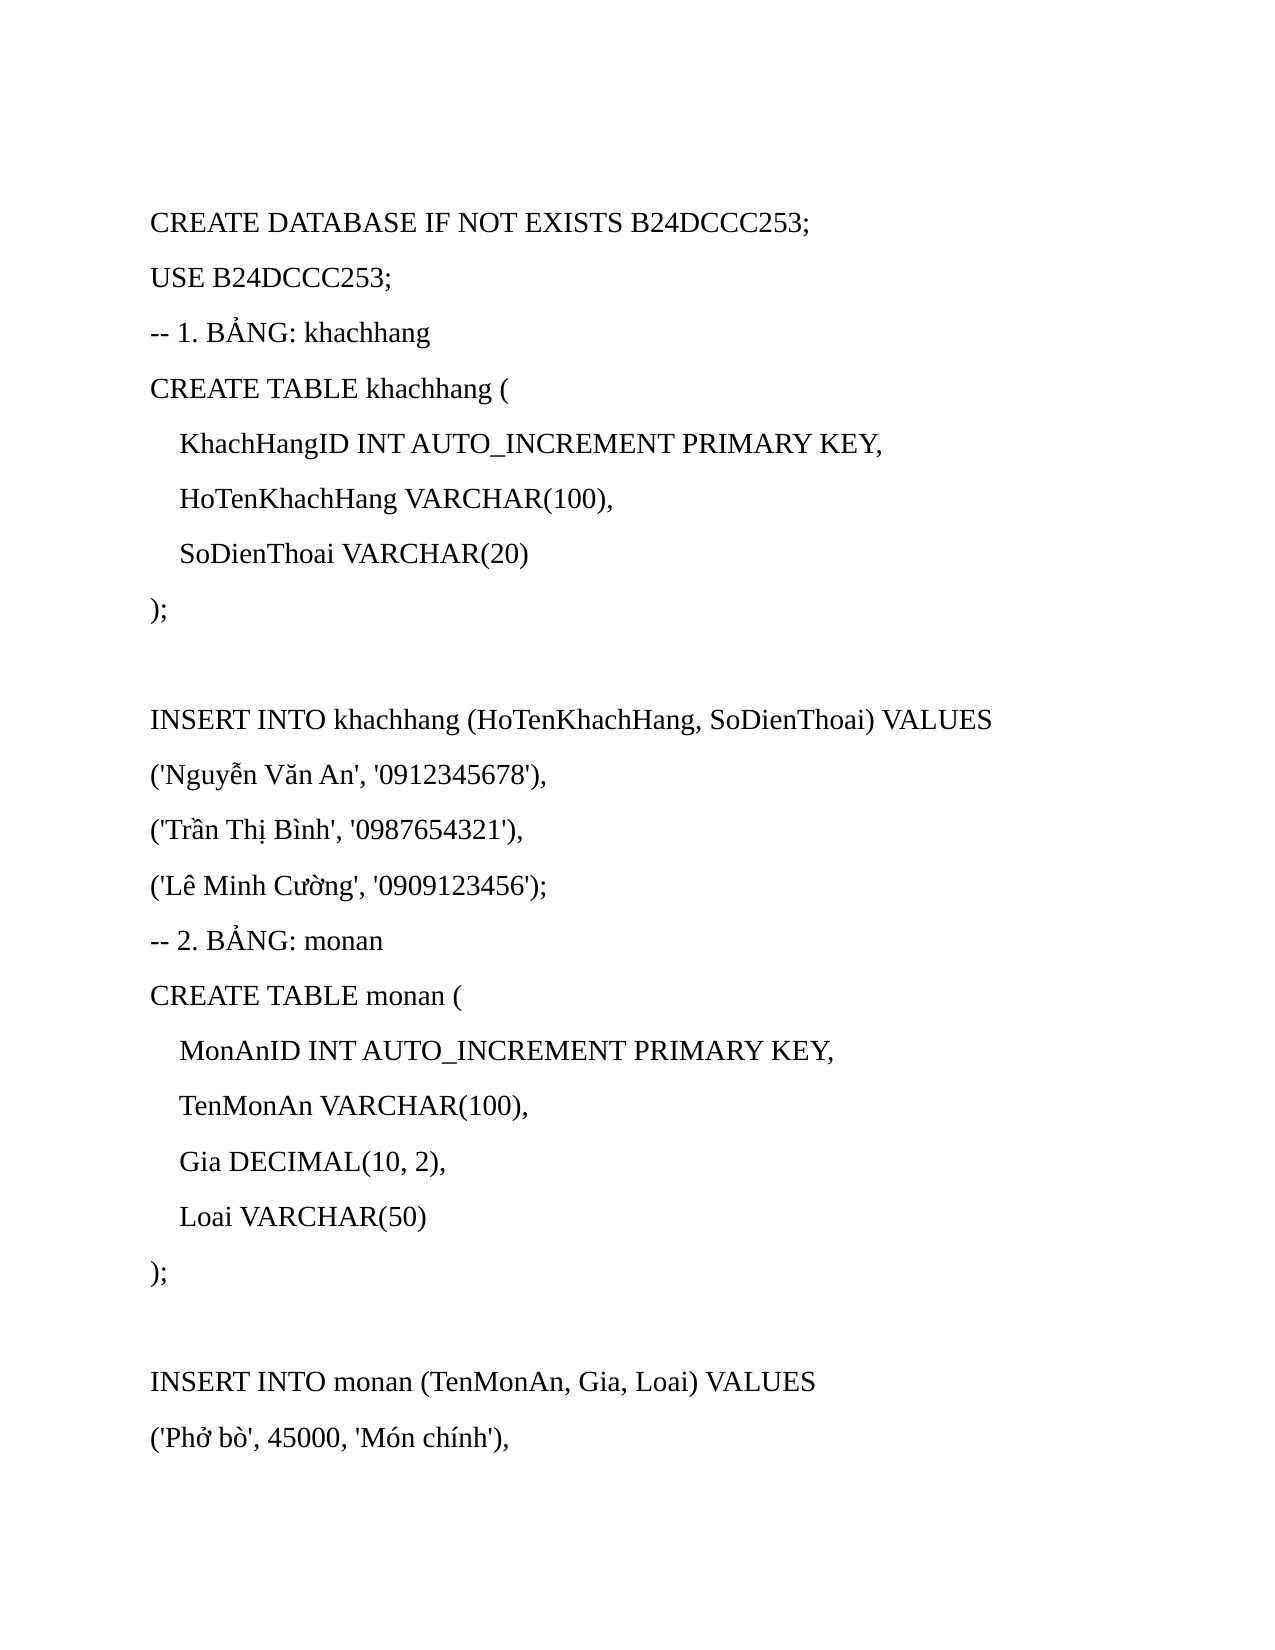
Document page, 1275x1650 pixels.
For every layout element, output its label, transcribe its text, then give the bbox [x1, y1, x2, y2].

text Gia DECIMAL(10, 2), [150, 1144, 1125, 1177]
text CREATE TABLE khachhang ( [150, 371, 1125, 404]
text USE B24DCCC253; [150, 260, 1125, 294]
text INSERT INTO monan (TenMonAn, Gia, Loai) VALUES [150, 1364, 1125, 1398]
text -- 2. BẢNG: monan [150, 923, 1125, 956]
text ('Lê Minh Cường', '0909123456'); [150, 868, 1125, 901]
text ('Phở bò', 45000, 'Món chính'), [150, 1420, 1125, 1453]
text HoTenKhachHang VARCHAR(100), [150, 481, 1125, 515]
text -- 1. BẢNG: khachhang [150, 316, 1125, 349]
text CREATE TABLE monan ( [150, 978, 1125, 1012]
text SoDienThoai VARCHAR(20) [150, 536, 1125, 570]
text ); [150, 1254, 1125, 1288]
text TenMonAn VARCHAR(100), [150, 1088, 1125, 1122]
text ('Nguyễn Văn An', '0912345678'), [150, 757, 1125, 791]
text INSERT INTO khachhang (HoTenKhachHang, SoDienThoai) VALUES [150, 702, 1125, 736]
text MonAnID INT AUTO_INCREMENT PRIMARY KEY, [150, 1033, 1125, 1067]
text KhachHangID INT AUTO_INCREMENT PRIMARY KEY, [150, 426, 1125, 459]
text ); [150, 592, 1125, 625]
text ('Trần Thị Bình', '0987654321'), [150, 812, 1125, 846]
text CREATE DATABASE IF NOT EXISTS B24DCCC253; [150, 205, 1125, 239]
text Loai VARCHAR(50) [150, 1199, 1125, 1232]
